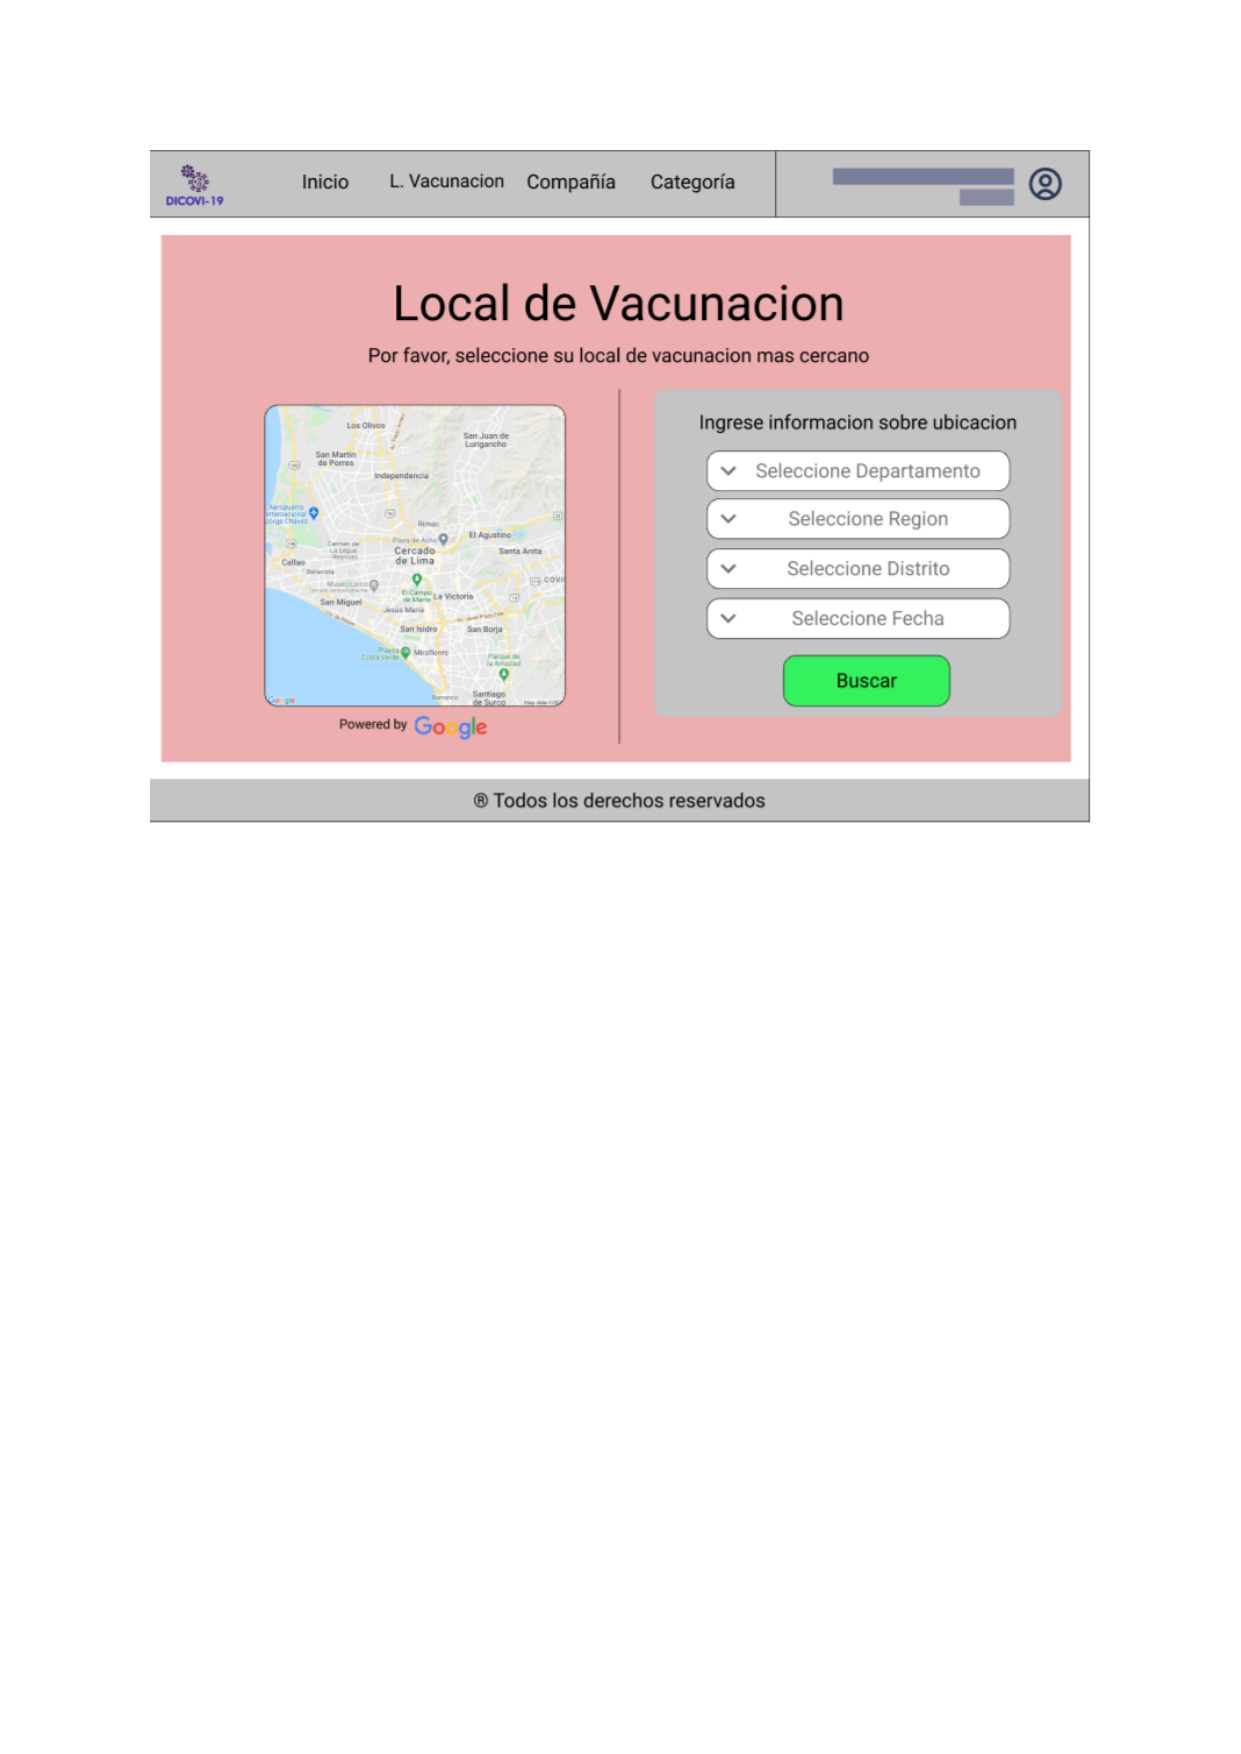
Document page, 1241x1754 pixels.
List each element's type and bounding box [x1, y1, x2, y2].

picture [150, 150, 1091, 823]
